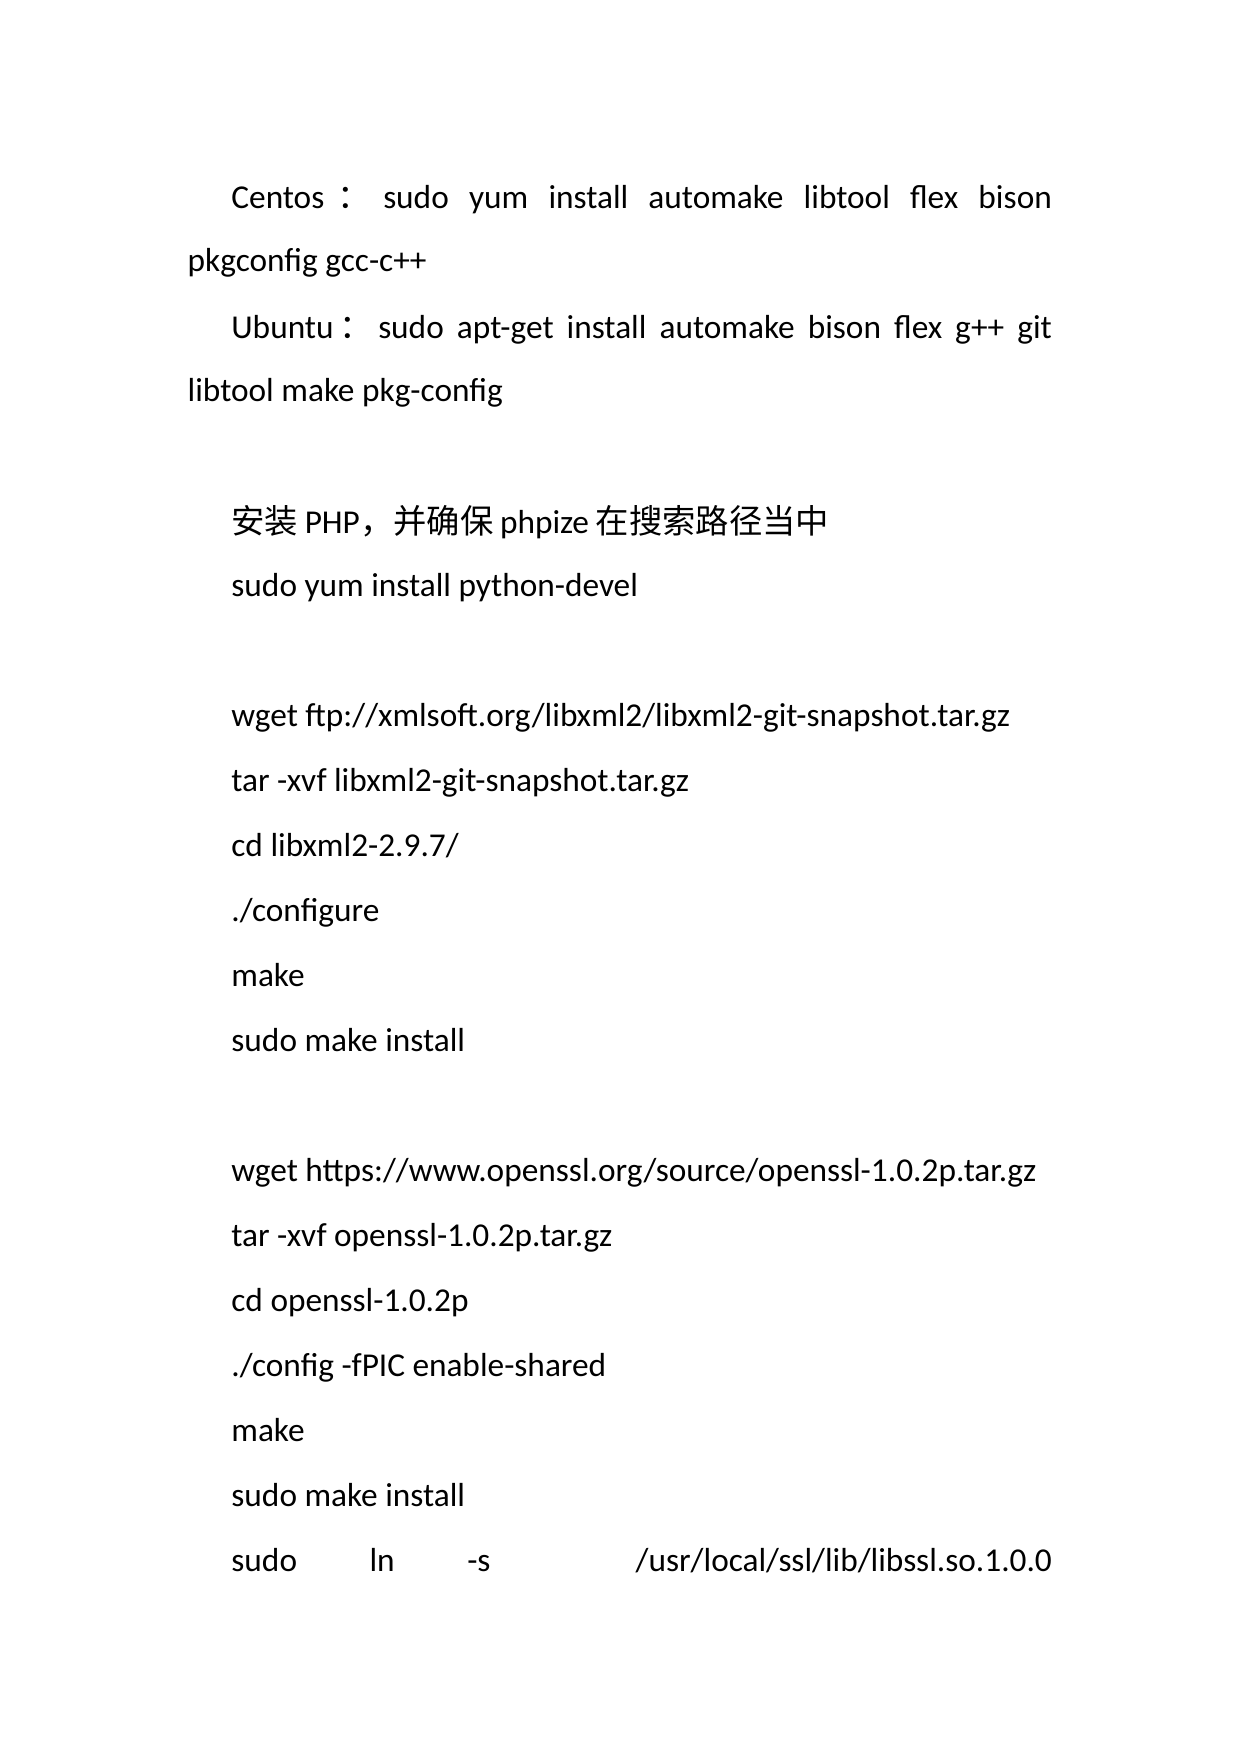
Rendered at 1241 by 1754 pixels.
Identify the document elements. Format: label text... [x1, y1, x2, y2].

text wget ftp://xmlsoft.org/libxml2/libxml2-git-snapshot.tar.gz [187, 682, 1053, 747]
text ./config -fPIC enable-shared [187, 1332, 1053, 1397]
text tar -xvf openssl-1.0.2p.tar.gz [187, 1202, 1053, 1267]
text make [187, 1397, 1053, 1462]
text sudo ln -s /usr/local/ssl/lib/libssl.so.1.0.0 /usr/local/lib64/libssl.so.1.0.0 [187, 1527, 1053, 1592]
text Centos：sudo yum install automake libtool flex bison pkgconfig gcc-c++ [187, 162, 1053, 292]
text cd openssl-1.0.2p [187, 1267, 1053, 1332]
text cd libxml2-2.9.7/ [187, 812, 1053, 877]
text wget https://www.openssl.org/source/openssl-1.0.2p.tar.gz [187, 1137, 1053, 1202]
text sudo yum install python-devel [187, 552, 1053, 617]
text ./configure [187, 877, 1053, 942]
text sudo make install [187, 1007, 1053, 1072]
text tar -xvf libxml2-git-snapshot.tar.gz [187, 747, 1053, 812]
text 安装PHP，并确保phpize在搜索路径当中 [187, 487, 1053, 552]
text sudo make install [187, 1462, 1053, 1527]
text Ubuntu：sudo apt-get install automake bison flex g++ git libtool make pkg-config [187, 292, 1053, 422]
text make [187, 942, 1053, 1007]
